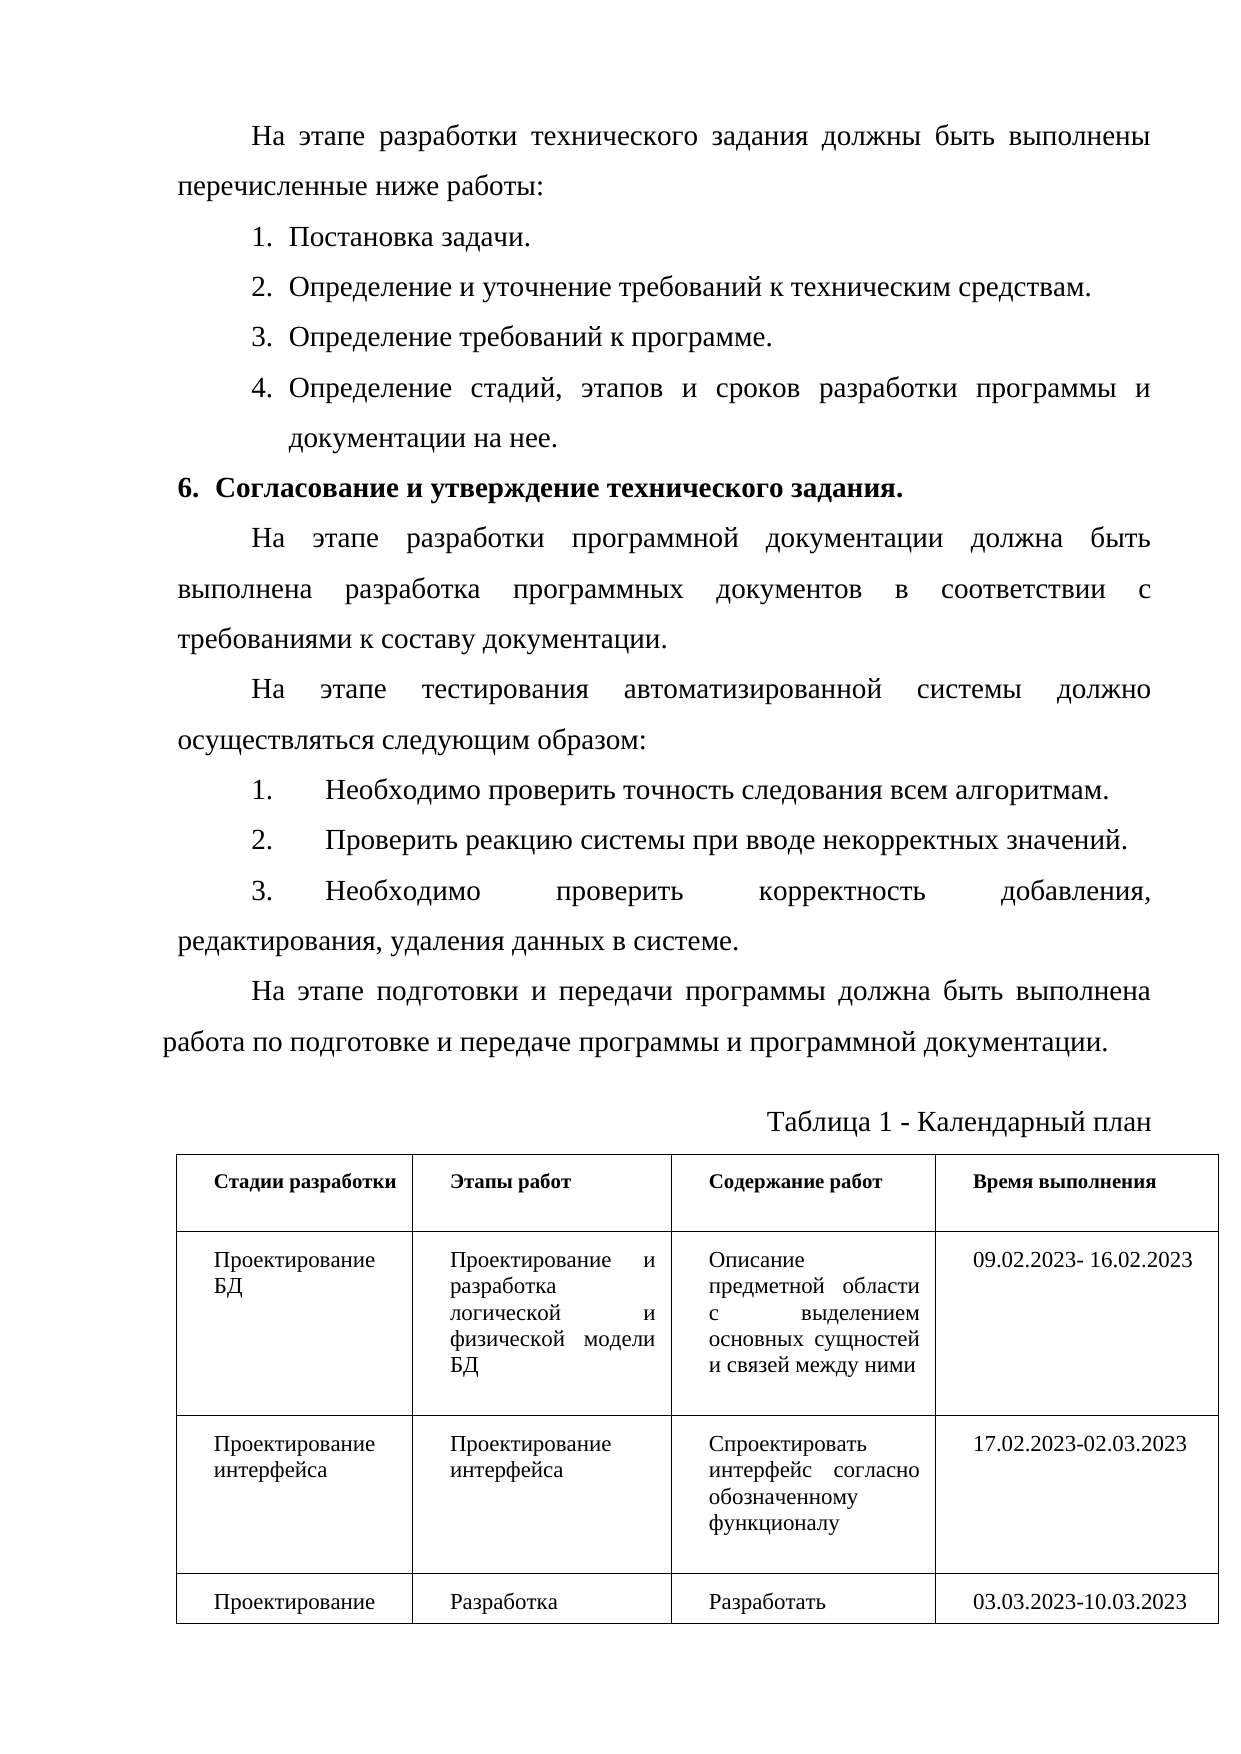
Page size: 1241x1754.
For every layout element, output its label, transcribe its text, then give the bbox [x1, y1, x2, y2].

table_header Стадии разработки [177, 1155, 412, 1231]
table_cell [413, 1574, 671, 1622]
table_cell Проектирование интерфейса [413, 1416, 671, 1573]
table_cell Проектирование интерфейса [177, 1416, 412, 1573]
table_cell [177, 1574, 412, 1622]
list На этапе тестирования автоматизированной системы должно осуществляться следующим образом: [177, 672, 1152, 755]
list Определение стадий, этапов и сроков разработки программы и документации на нее. [251, 370, 1152, 453]
list Проверить реакцию системы при вводе некорректных значений. [177, 822, 1152, 856]
table_cell Спроектировать интерфейс согласно обозначенному функционалу [672, 1416, 935, 1573]
list Определение требований к программе. [251, 319, 1152, 353]
table_cell Описание предметной области с выделением основных сущностей и связей между ними [672, 1232, 935, 1415]
list Согласование и утверждение технического задания. [177, 470, 1152, 504]
table_header Этапы работ [413, 1155, 671, 1231]
text Таблица 1 - Календарный план [177, 1104, 1152, 1137]
table_header Время выполнения [936, 1155, 1218, 1231]
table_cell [936, 1574, 1218, 1622]
list На этапе разработки программной документации должна быть выполнена разработка программных документов в соответствии с требованиями к составу документации. [177, 521, 1152, 655]
table_header Содержание работ [672, 1155, 935, 1231]
list Постановка задачи. [251, 219, 1152, 252]
table_cell Проектирование и разработка логической и физической модели БД [413, 1232, 671, 1415]
list Определение и уточнение требований к техническим средствам. [251, 269, 1152, 303]
table_cell Проектирование БД [177, 1232, 412, 1415]
table_cell 09.02.2023- 16.02.2023 [936, 1232, 1218, 1415]
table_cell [672, 1574, 935, 1622]
list Необходимо проверить точность следования всем алгоритмам. [177, 772, 1152, 806]
list На этапе подготовки и передачи программы должна быть выполнена работа по подготовке и передаче программы и программной документации. [162, 973, 1152, 1057]
list Необходимо проверить корректность добавления, редактирования, удаления данных в системе. [177, 873, 1152, 957]
table_cell 17.02.2023-02.03.2023 [936, 1416, 1218, 1573]
list На этапе разработки технического задания должны быть выполнены перечисленные ниже работы: [177, 118, 1152, 202]
